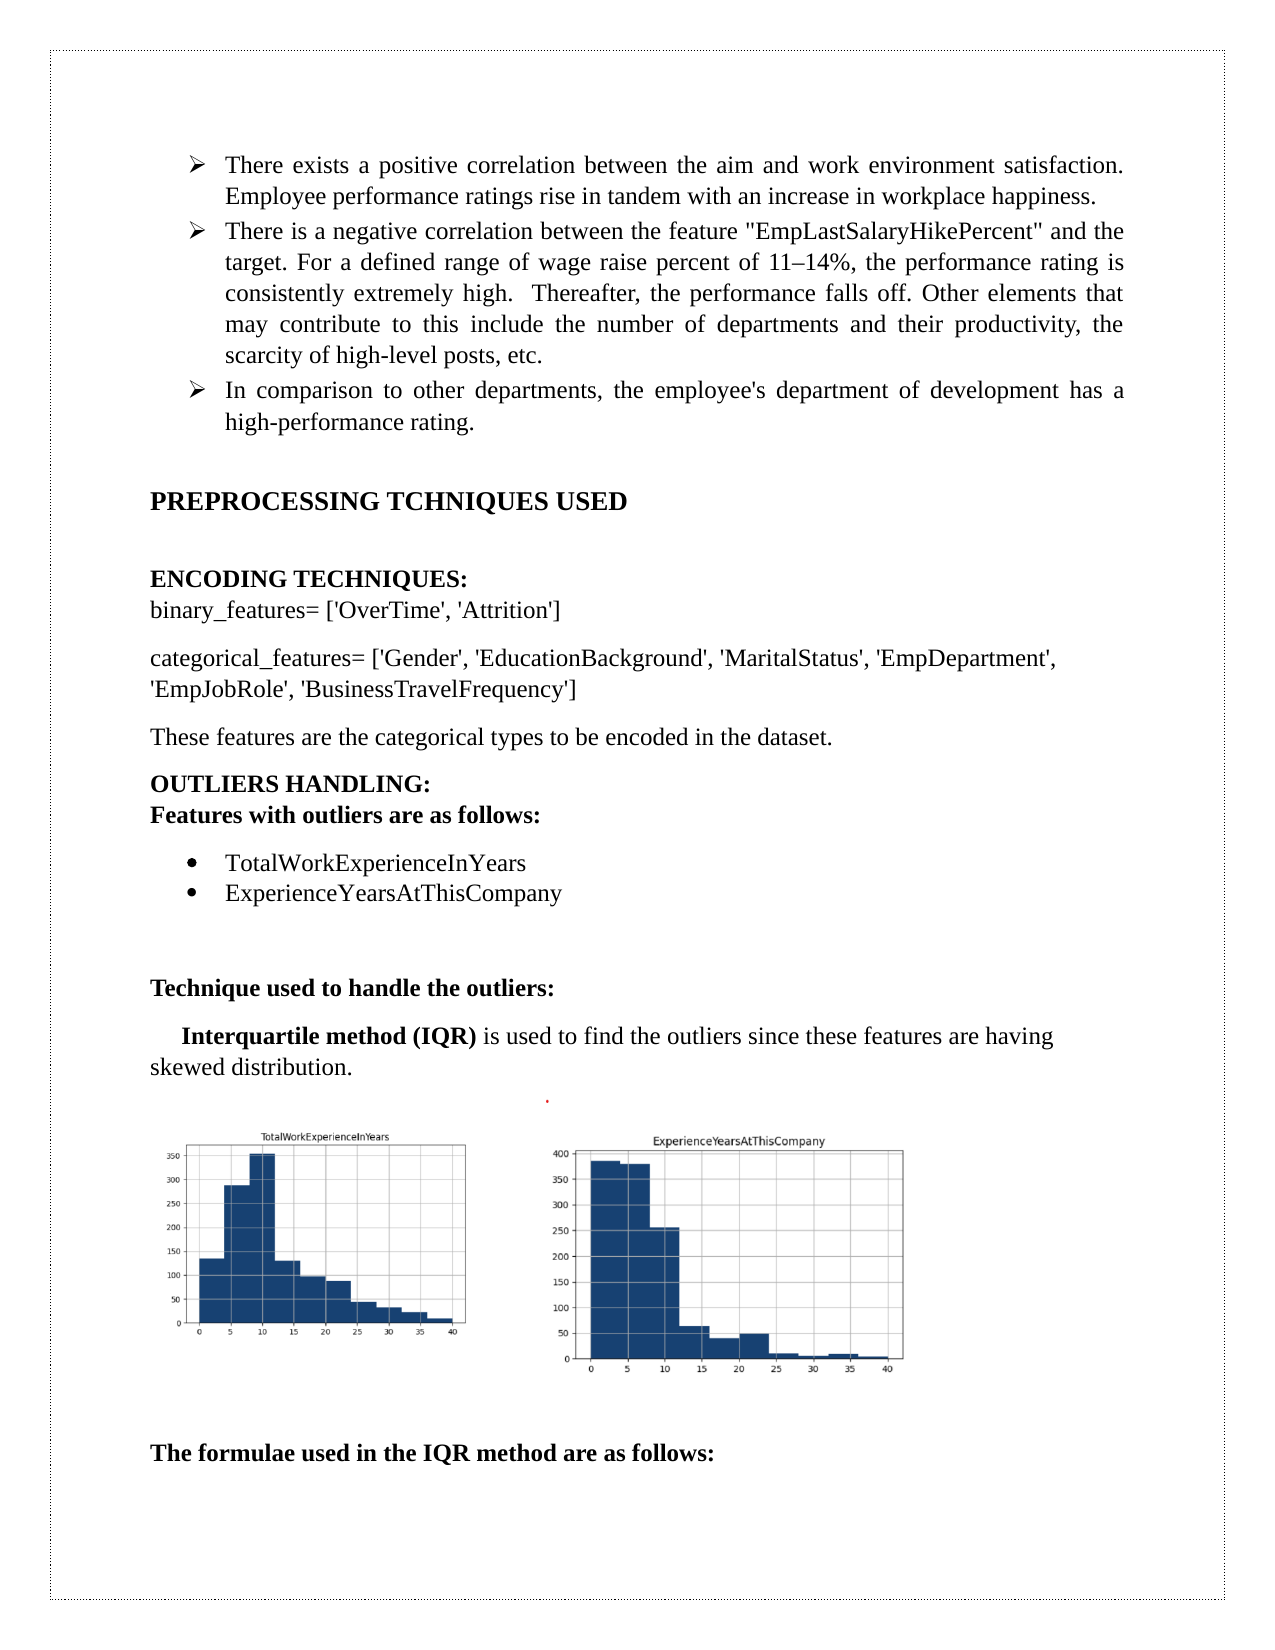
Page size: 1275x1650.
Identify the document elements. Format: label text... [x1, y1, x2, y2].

text binary_features= ['OverTime', 'Attrition'] [150, 595, 1125, 624]
subtitle There exists a positive correlation between the aim and work environment satisfaction. Employee performance ratings rise in tandem with an increase in workplace happiness. [187, 150, 1125, 210]
picture [150, 1099, 932, 1375]
list TotalWorkExperienceInYears [187, 848, 1125, 877]
subtitle ENCODING TECHNIQUES: [150, 564, 1125, 593]
text Technique used to handle the outliers: [150, 973, 1125, 1002]
text Interquartile method (IQR) is used to find the outliers since these features are having skewed distribution. [150, 1021, 1125, 1081]
text These features are the categorical types to be encoded in the dataset. [150, 722, 1125, 750]
list ExperienceYearsAtThisCompany [187, 878, 1125, 907]
text The formulae used in the IQR method are as follows: [150, 1438, 1125, 1467]
subtitle In comparison to other departments, the employee's department of development has a high-performance rating. [187, 376, 1125, 435]
text Features with outliers are as follows: [150, 800, 1125, 829]
text categorical_features= ['Gender', 'EducationBackground', 'MaritalStatus', 'EmpDepartment', 'EmpJobRole', 'BusinessTravelFrequency'] [150, 643, 1125, 703]
subtitle There is a negative correlation between the feature "EmpLastSalaryHikePercent" and the target. For a defined range of wage raise percent of 11–14%, the performance rating is consistently extremely high. Thereafter, the performance falls off. Other elements that may contribute to this include the number of departments and their productivity, the scarcity of high-level posts, etc. [187, 216, 1125, 369]
subtitle OUTLIERS HANDLING: [150, 769, 1125, 798]
subtitle PREPROCESSING TCHNIQUES USED [150, 485, 1125, 517]
